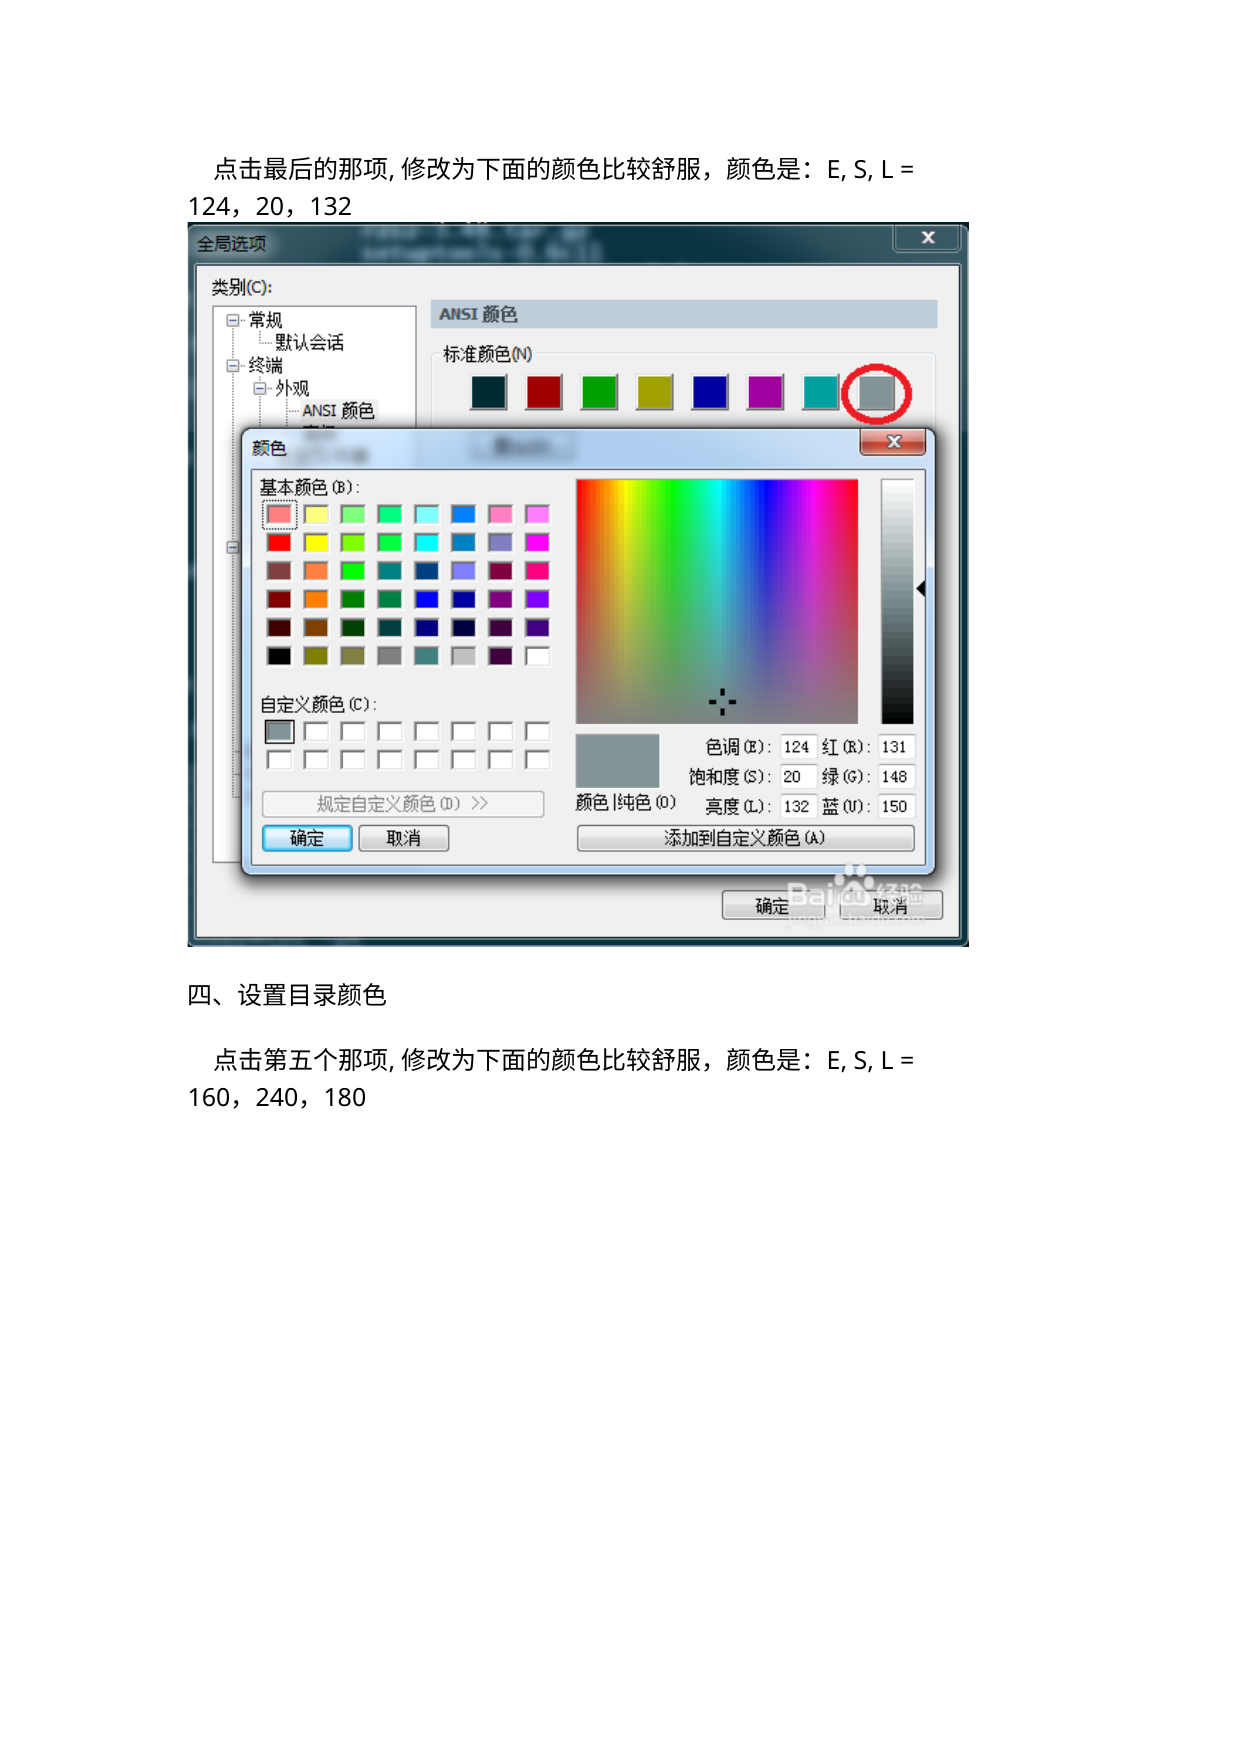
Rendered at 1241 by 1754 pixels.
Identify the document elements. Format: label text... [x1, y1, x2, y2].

text 点击第五个那项, 修改为下面的颜色比较舒服，颜色是：E, S, L = 160，240，180 [187, 1041, 1053, 1113]
picture [187, 222, 969, 947]
text 四、设置目录颜色 [187, 975, 1053, 1012]
